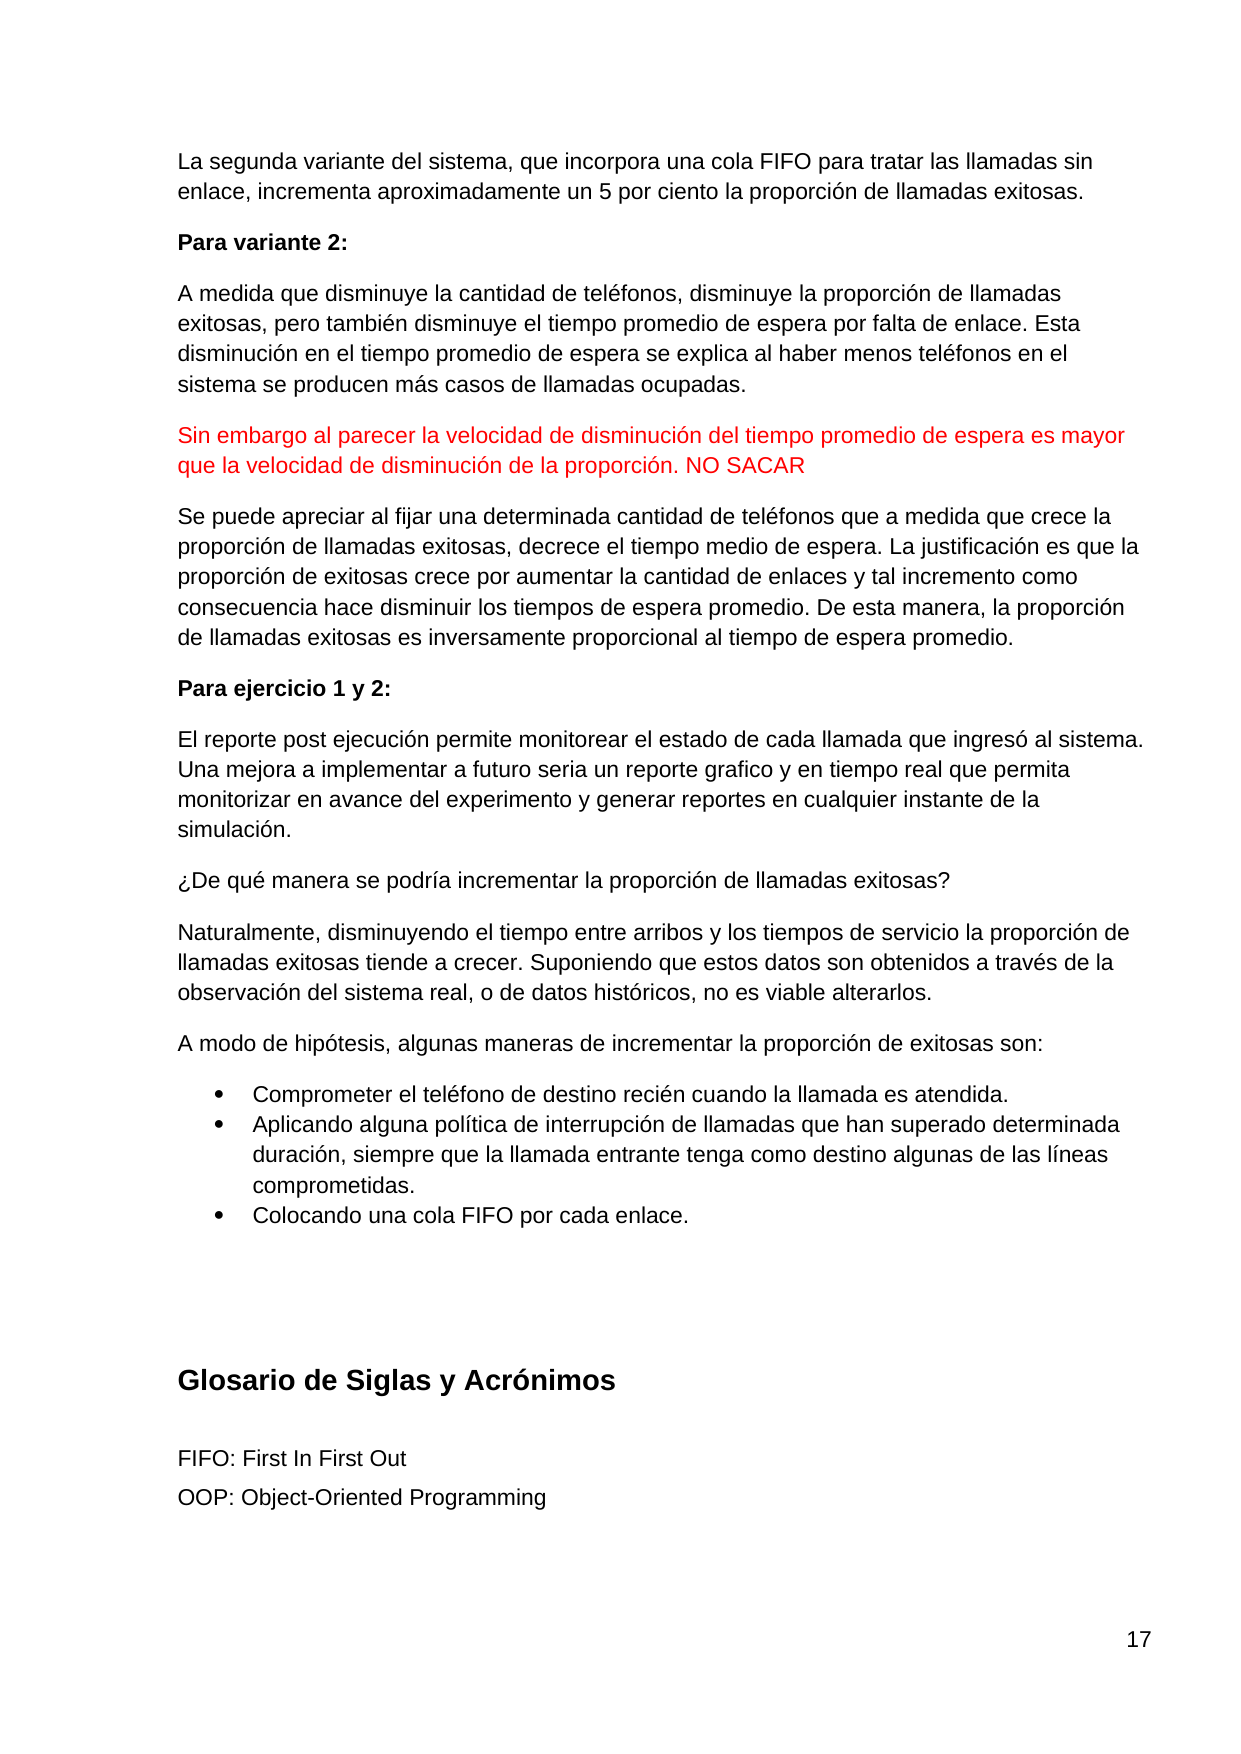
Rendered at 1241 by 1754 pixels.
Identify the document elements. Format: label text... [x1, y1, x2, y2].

text Naturalmente, disminuyendo el tiempo entre arribos y los tiempos de servicio la proporción de llamadas exitosas tiende a crecer. Suponiendo que estos datos son obtenidos a través de la observación del sistema real, o de datos históricos, no es viable alterarlos. [177, 918, 1152, 1005]
text El reporte post ejecución permite monitorear el estado de cada llamada que ingresó al sistema. Una mejora a implementar a futuro seria un reporte grafico y en tiempo real que permita monitorizar en avance del experimento y generar reportes en cualquier instante de la simulación. [177, 726, 1152, 843]
text La segunda variante del sistema, que incorpora una cola FIFO para tratar las llamadas sin enlace, incrementa aproximadamente un 5 por ciento la proporción de llamadas exitosas. [177, 148, 1152, 204]
text A medida que disminuye la cantidad de teléfonos, disminuye la proporción de llamadas exitosas, pero también disminuye el tiempo promedio de espera por falta de enlace. Esta disminución en el tiempo promedio de espera se explica al haber menos teléfonos en el sistema se producen más casos de llamadas ocupadas. [177, 280, 1152, 397]
subtitle Glosario de Siglas y Acrónimos [177, 1363, 1152, 1397]
list Aplicando alguna política de interrupción de llamadas que han superado determinada duración, siempre que la llamada entrante tenga como destino algunas de las líneas comprometidas. [215, 1111, 1152, 1198]
text Para ejercicio 1 y 2: [177, 675, 1152, 701]
list Colocando una cola FIFO por cada enlace. [215, 1202, 1152, 1228]
text FIFO: First In First Out [177, 1444, 1152, 1471]
text Se puede apreciar al fijar una determinada cantidad de teléfonos que a medida que crece la proporción de llamadas exitosas, decrece el tiempo medio de espera. La justificación es que la proporción de exitosas crece por aumentar la cantidad de enlaces y tal incremento como consecuencia hace disminuir los tiempos de espera promedio. De esta manera, la proporción de llamadas exitosas es inversamente proporcional al tiempo de espera promedio. [177, 503, 1152, 650]
text Sin embargo al parecer la velocidad de disminución del tiempo promedio de espera es mayor que la velocidad de disminución de la proporción. NO SACAR [177, 422, 1152, 478]
text ¿De qué manera se podría incrementar la proporción de llamadas exitosas? [177, 867, 1152, 894]
text Para variante 2: [177, 229, 1152, 255]
list Comprometer el teléfono de destino recién cuando la llamada es atendida. [215, 1081, 1152, 1107]
text OOP: Object-Oriented Programming [177, 1484, 1152, 1510]
text A modo de hipótesis, algunas maneras de incrementar la proporción de exitosas son: [177, 1030, 1152, 1056]
